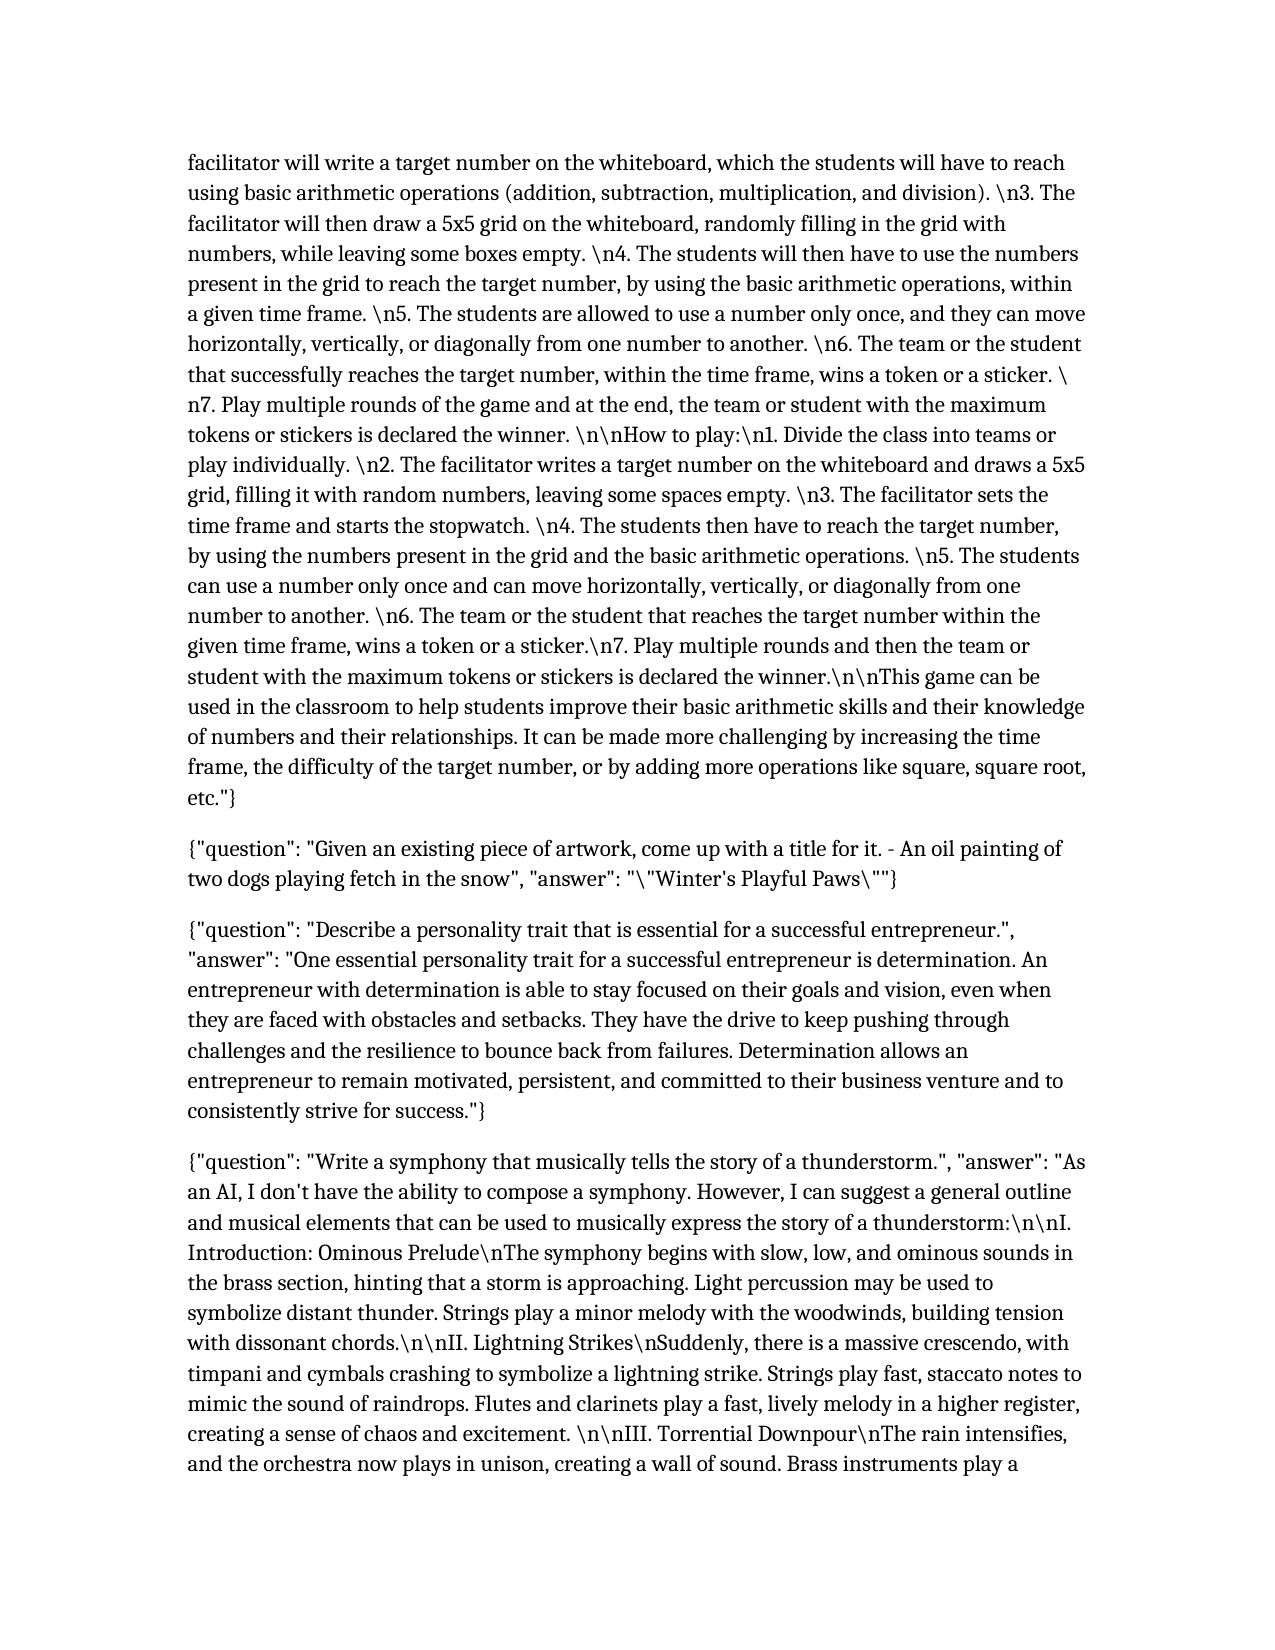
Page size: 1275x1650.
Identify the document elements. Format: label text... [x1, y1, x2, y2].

text {"question": "Given an existing piece of artwork, come up with a title for it. - An oil painting of two dogs playing fetch in the snow", "answer": "\"Winter's Playful Paws\""} [187, 835, 1087, 892]
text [187, 150, 1087, 811]
text {"question": "Describe a personality trait that is essential for a successful entrepreneur.", "answer": "One essential personality trait for a successful entrepreneur is determination. An entrepreneur with determination is able to stay focused on their goals and vision, even when they are faced with obstacles and setbacks. They have the drive to keep pushing through challenges and the resilience to bounce back from failures. Determination allows an entrepreneur to remain motivated, persistent, and committed to their business venture and to consistently strive for success."} [187, 917, 1087, 1124]
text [187, 1149, 1087, 1477]
